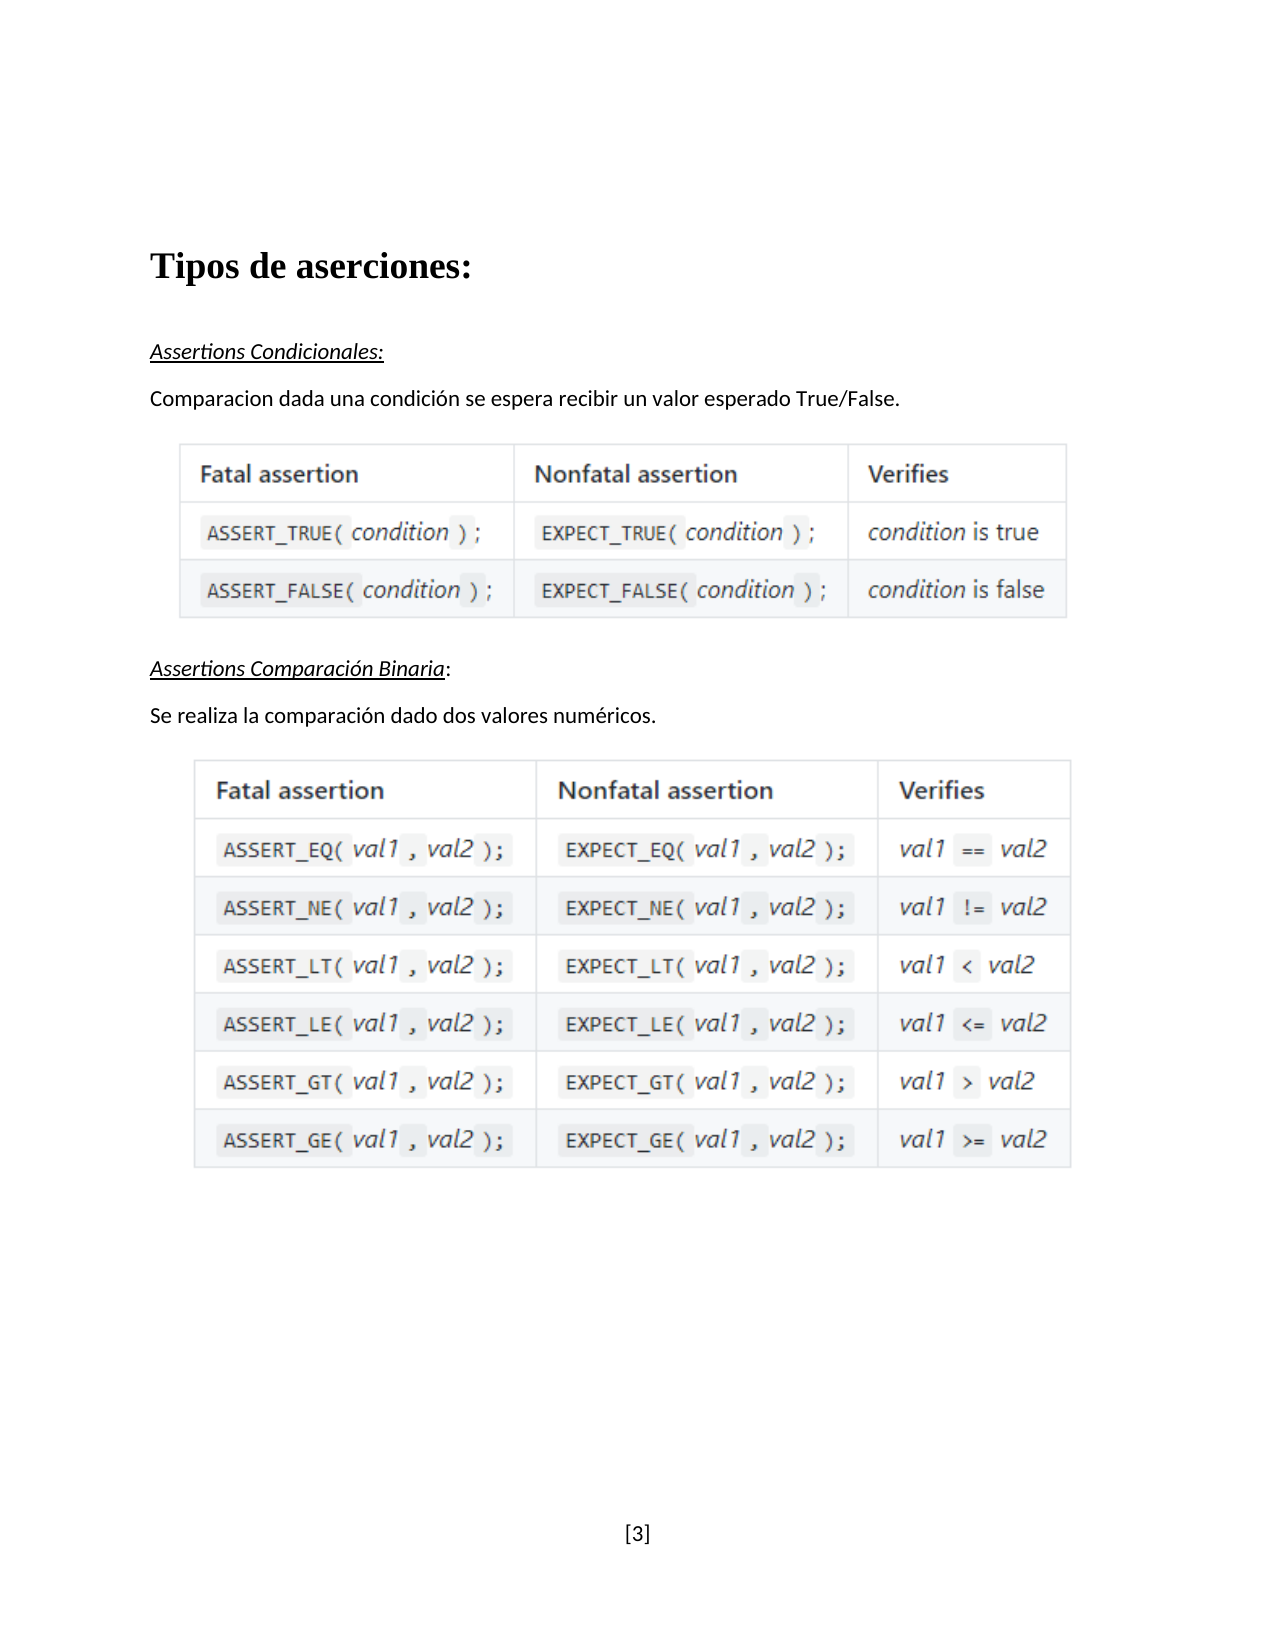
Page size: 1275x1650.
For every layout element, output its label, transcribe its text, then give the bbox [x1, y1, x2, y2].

text Se realiza la comparación dado dos valores numéricos. [150, 701, 1125, 729]
text Assertions Condicionales: [150, 337, 1125, 365]
subtitle Tipos de aserciones: [150, 244, 1125, 287]
text Comparacion dada una condición se espera recibir un valor esperado True/False. [150, 384, 1125, 412]
picture [150, 748, 1114, 1185]
picture [150, 431, 1094, 636]
text Assertions Comparación Binaria: [150, 654, 1125, 682]
